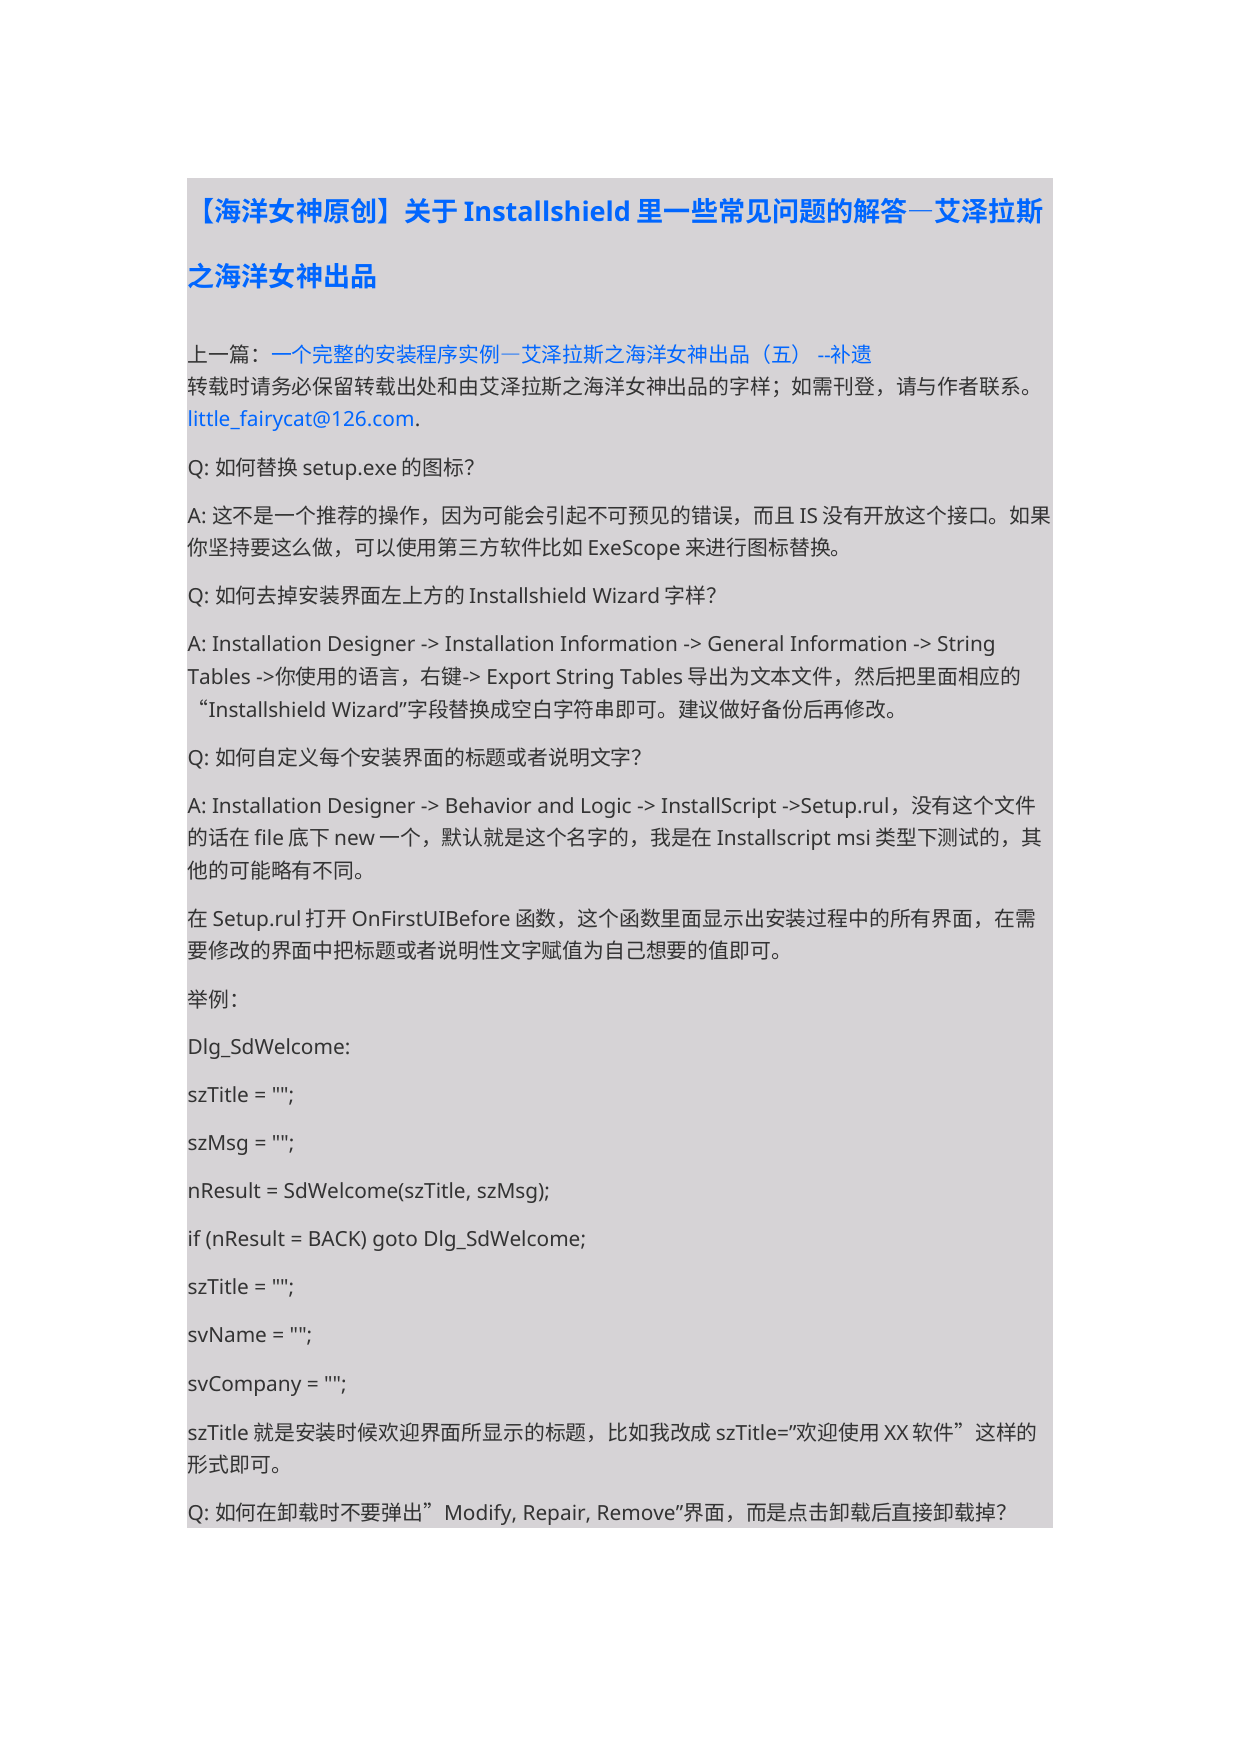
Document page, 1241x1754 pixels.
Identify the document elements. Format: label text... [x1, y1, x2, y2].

text szMsg = ""; [187, 1126, 1053, 1159]
text if (nResult = BACK) goto Dlg_SdWelcome; [187, 1222, 1053, 1255]
text Q: 如何替换setup.exe的图标？ [187, 450, 1053, 482]
text 【海洋女神原创】关于Installshield里一些常见问题的解答—艾泽拉斯之海洋女神出品 [187, 178, 1053, 308]
text nResult = SdWelcome(szTitle, szMsg); [187, 1174, 1053, 1207]
text A: 这不是一个推荐的操作，因为可能会引起不可预见的错误，而且IS没有开放这个接口。如果你坚持要这么做，可以使用第三方软件比如ExeScope来进行图标替换。 [187, 498, 1053, 563]
text 在Setup.rul打开OnFirstUIBefore函数，这个函数里面显示出安装过程中的所有界面，在需要修改的界面中把标题或者说明性文字赋值为自己想要的值即可。 [187, 901, 1053, 966]
text svName = ""; [187, 1319, 1053, 1351]
text Dlg_SdWelcome: [187, 1030, 1053, 1062]
text szTitle = ""; [187, 1078, 1053, 1111]
text A: Installation Designer -> Behavior and Logic -> InstallScript ->Setup.rul，没有这个文件的话在file底下new一个，默认就是这个名字的，我是在Installscript msi类型下测试的，其他的可能略有不同。 [187, 788, 1053, 886]
text szTitle = ""; [187, 1271, 1053, 1303]
text Q: 如何在卸载时不要弹出”Modify, Repair, Remove”界面，而是点击卸载后直接卸载掉？ [187, 1496, 1053, 1528]
text A: Installation Designer -> Installation Information -> General Information -> String Tables ->你使用的语言，右键-> Export String Tables导出为文本文件，然后把里面相应的“Installshield Wizard”字段替换成空白字符串即可。建议做好备份后再修改。 [187, 627, 1053, 724]
text Q: 如何自定义每个安装界面的标题或者说明文字？ [187, 740, 1053, 772]
text Q: 如何去掉安装界面左上方的Installshield Wizard字样？ [187, 579, 1053, 611]
text 上一篇：一个完整的安装程序实例—艾泽拉斯之海洋女神出品（五） --补遗 转载时请务必保留转载出处和由艾泽拉斯之海洋女神出品的字样；如需刊登，请与作者联系。little_fairycat@126.com. [187, 337, 1053, 434]
text szTitle就是安装时候欢迎界面所显示的标题，比如我改成szTitle=”欢迎使用XX软件”这样的形式即可。 [187, 1415, 1053, 1480]
text 举例： [187, 982, 1053, 1014]
text svCompany = ""; [187, 1367, 1053, 1399]
